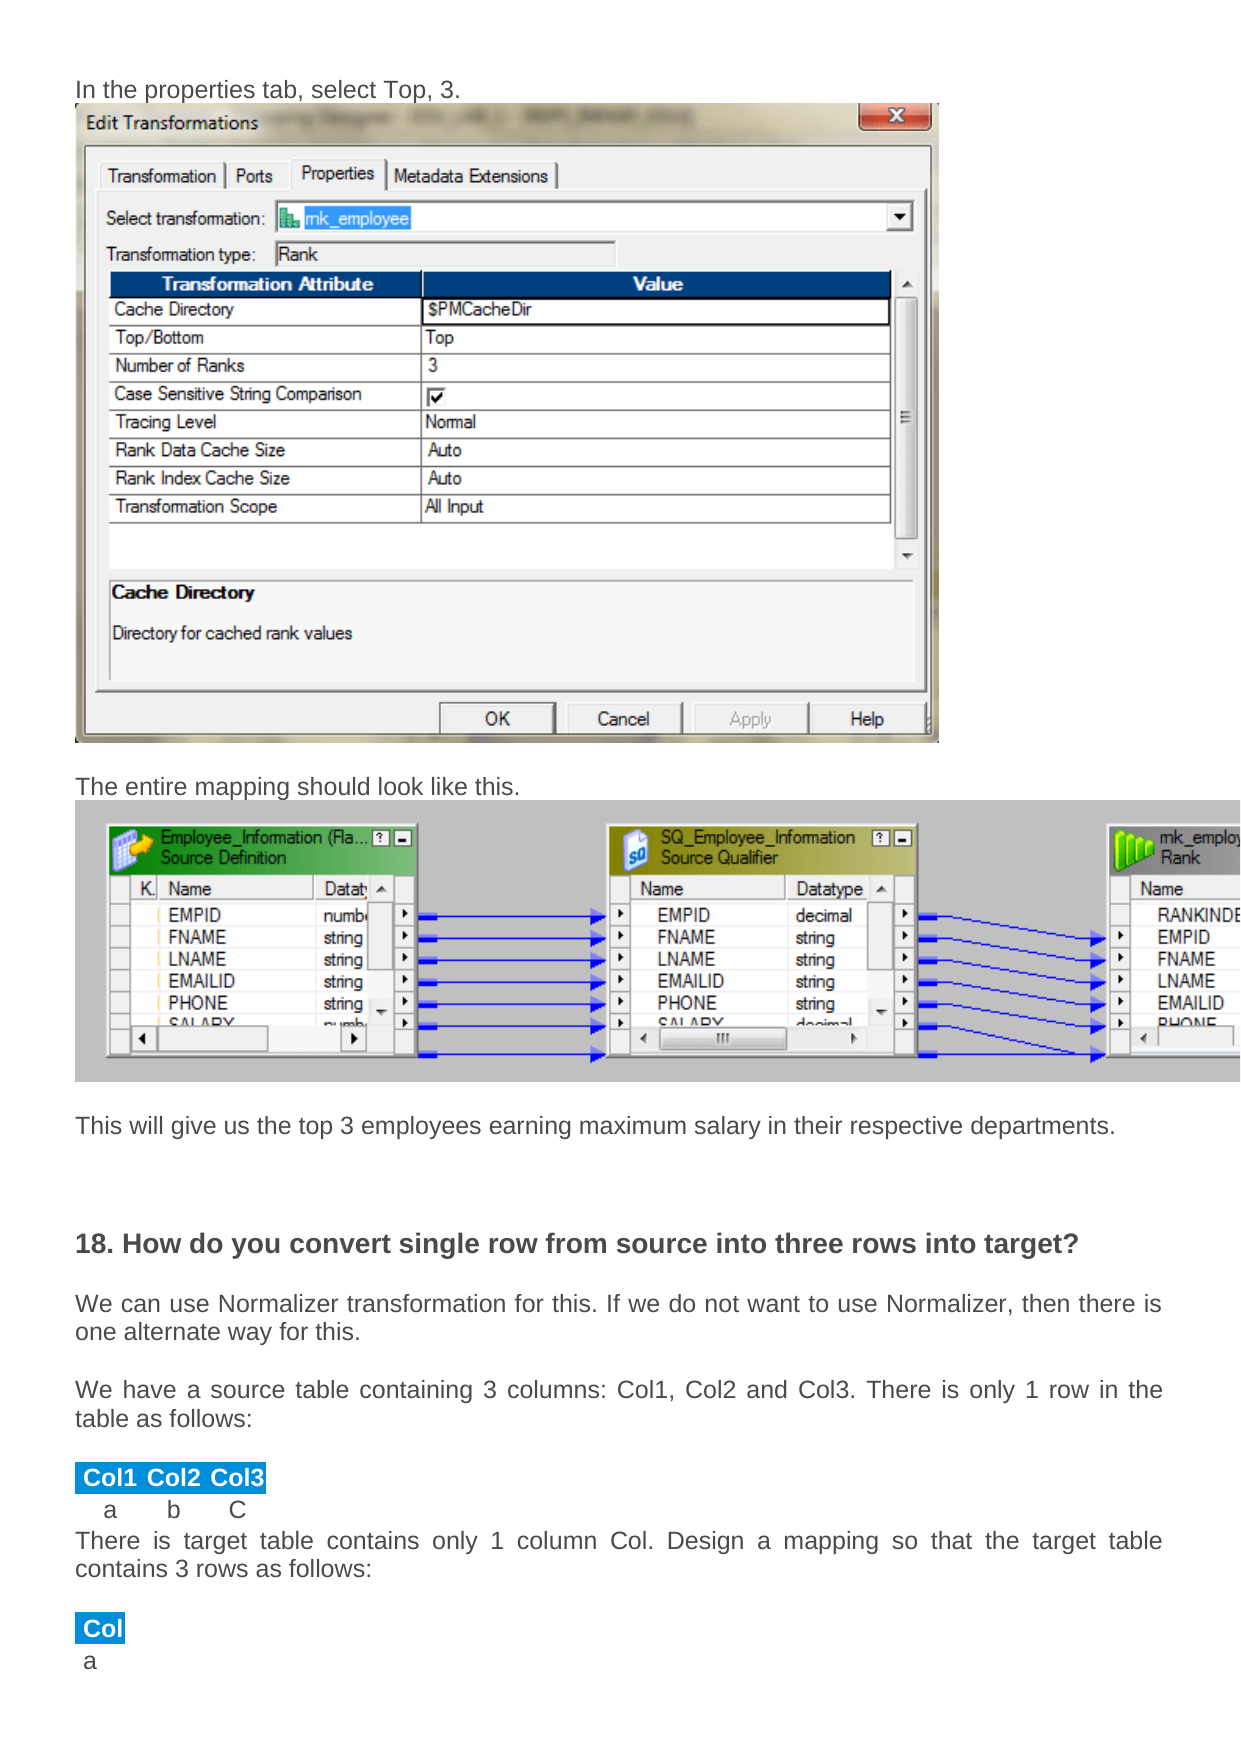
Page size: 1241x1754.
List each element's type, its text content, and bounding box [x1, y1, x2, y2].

table_cell a [75, 1644, 125, 1676]
table_header Col3 [202, 1462, 266, 1494]
text This will give us the top 3 employees earning maximum salary in their respective departments. [75, 1111, 1165, 1140]
table_header Col [75, 1612, 125, 1644]
text 18. How do you convert single row from source into three rows into target? [75, 1227, 1165, 1259]
picture [75, 103, 939, 743]
text We can use Normalizer transformation for this. If we do not want to use Normalizer, then there is one alternate way for this. [75, 1288, 1165, 1346]
table_cell b [139, 1494, 202, 1526]
text There is target table contains only 1 column Col. Design a mapping so that the target table contains 3 rows as follows: [75, 1526, 1165, 1583]
table_header Col1 [75, 1462, 139, 1494]
table_cell C [202, 1494, 266, 1526]
text The entire mapping should look like this. [75, 772, 1165, 800]
text We have a source table containing 3 columns: Col1, Col2 and Col3. There is only 1 row in the table as follows: [75, 1375, 1165, 1433]
picture [75, 800, 1241, 1082]
table_cell a [75, 1494, 139, 1526]
table_header Col2 [139, 1462, 202, 1494]
